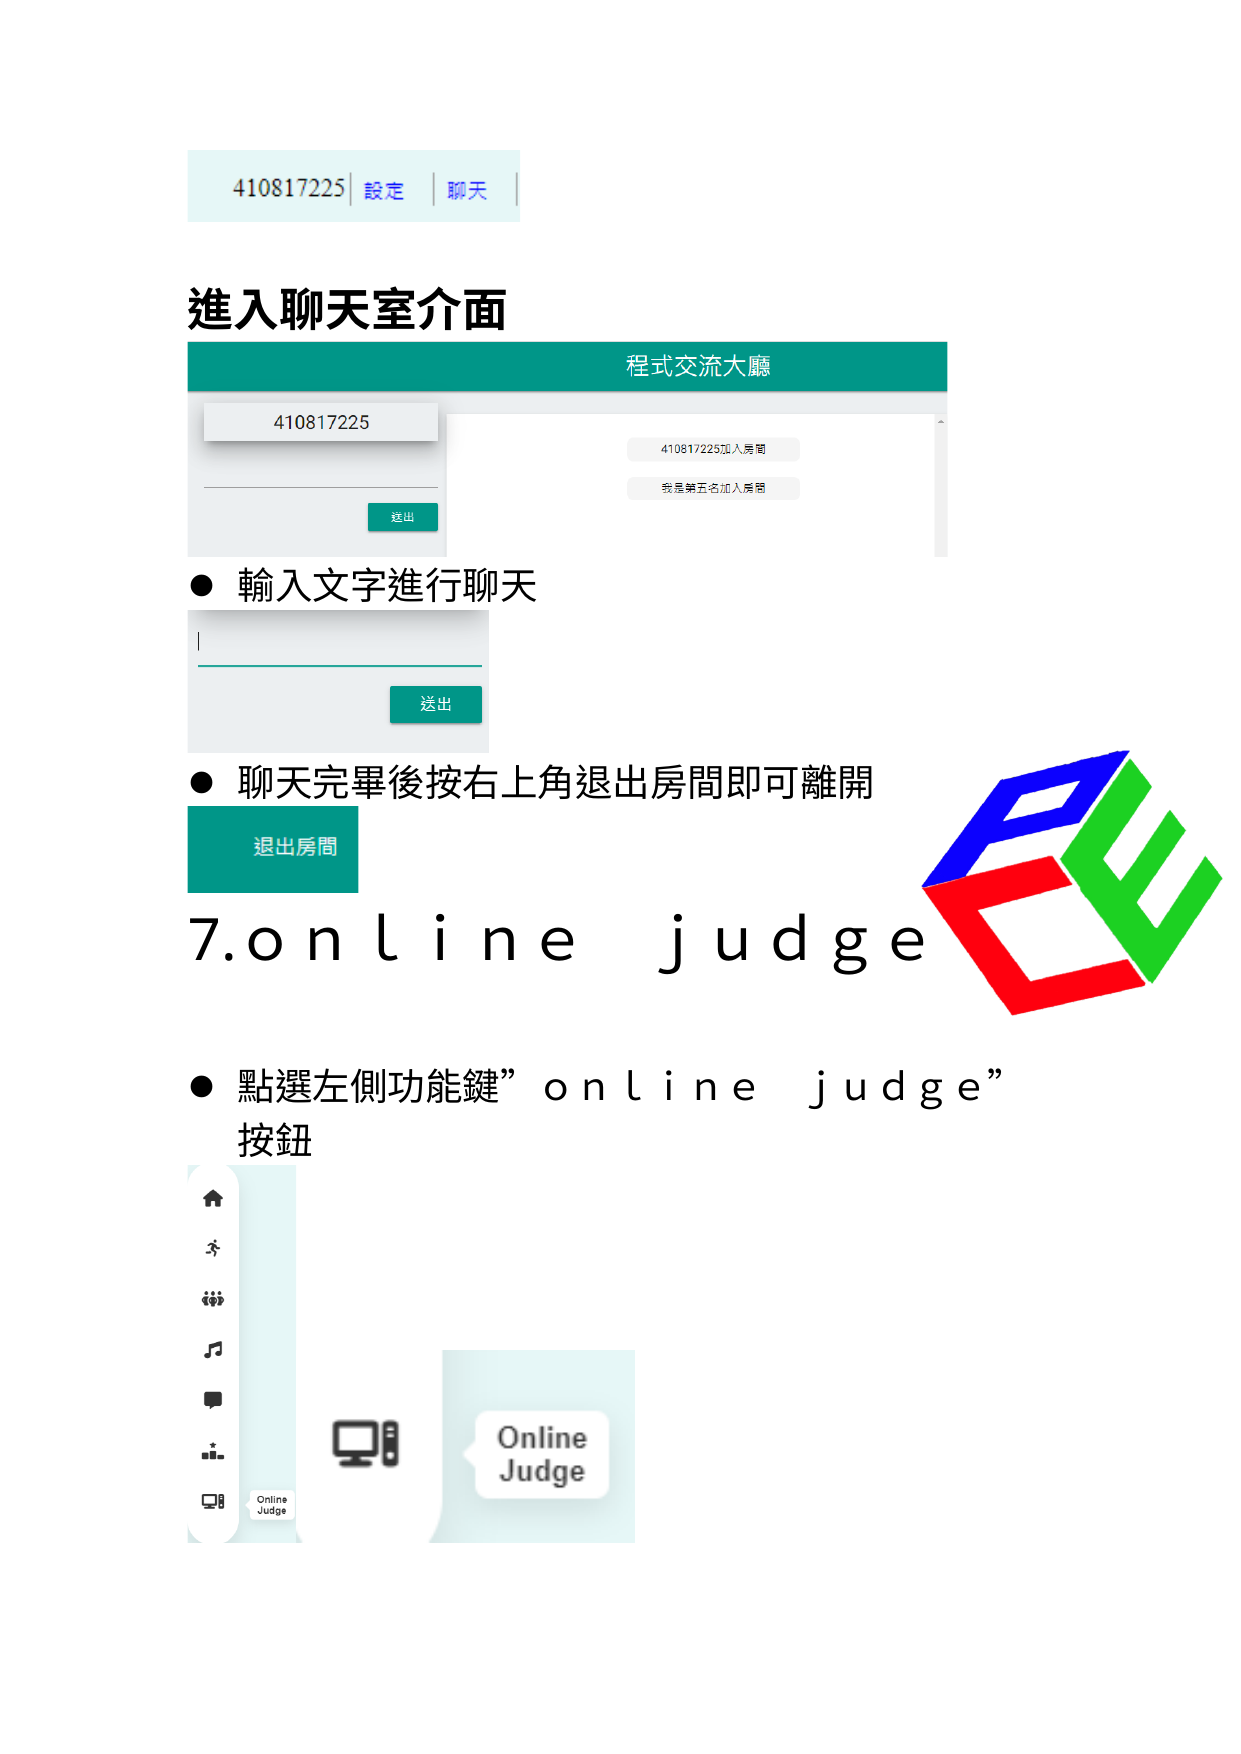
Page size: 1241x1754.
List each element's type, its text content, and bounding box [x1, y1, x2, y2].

picture [187, 806, 359, 893]
picture [921, 750, 1223, 1016]
picture [187, 610, 489, 753]
picture [187, 150, 521, 222]
list 聊天完畢後按右上角退出房間即可離開 [187, 753, 921, 807]
text 7.ｏｎｌｉｎｅ ｊｕｄｇｅ [187, 892, 921, 977]
text 進入聊天室介面 [187, 273, 1053, 339]
picture [187, 1165, 635, 1543]
picture [187, 339, 948, 557]
list 輸入文字進行聊天 [187, 556, 1053, 611]
list 點選左側功能鍵”ｏｎｌｉｎｅ ｊｕｄｇｅ”按鈕 [187, 1057, 1053, 1165]
